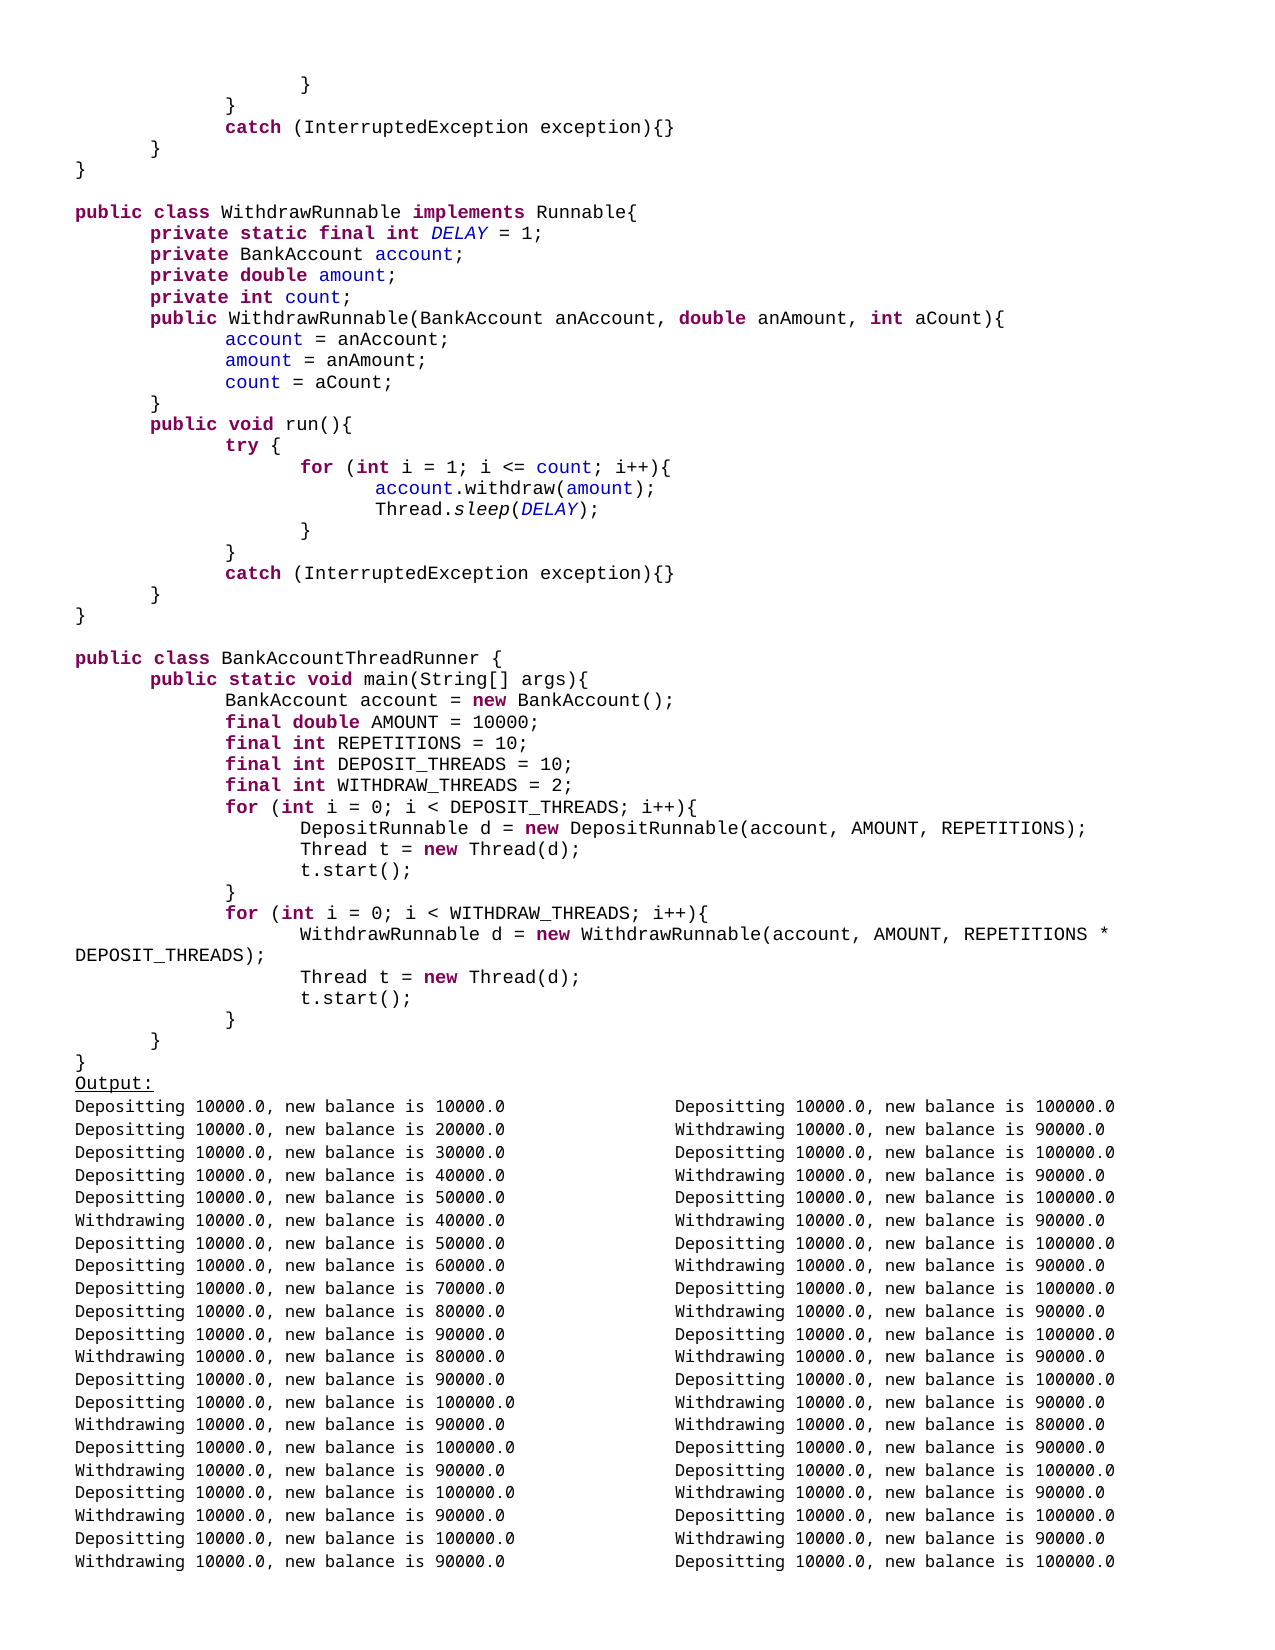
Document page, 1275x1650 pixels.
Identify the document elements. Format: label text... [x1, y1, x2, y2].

text t.start(); [75, 861, 1200, 882]
text Depositting 10000.0, new balance is 30000.0 [75, 1140, 600, 1163]
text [75, 1481, 600, 1504]
text for (int i = 0; i < WITHDRAW_THREADS; i++){ [75, 904, 1200, 925]
text private BankAccount account; [75, 245, 1200, 266]
text account = anAccount; [75, 330, 1200, 351]
text amount = anAmount; [75, 351, 1200, 372]
text final double AMOUNT = 10000; [75, 712, 1200, 734]
text } [75, 606, 1200, 627]
text Withdrawing 10000.0, new balance is 80000.0 [75, 1345, 600, 1367]
text Depositting 10000.0, new balance is 10000.0 [75, 1095, 600, 1118]
text public class BankAccountThreadRunner { [75, 649, 1200, 670]
text } [75, 160, 1200, 181]
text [75, 1549, 600, 1572]
text final int WITHDRAW_THREADS = 2; [75, 776, 1200, 797]
text } [75, 1010, 1200, 1031]
text Depositting 10000.0, new balance is 20000.0 [75, 1118, 600, 1140]
text Depositting 10000.0, new balance is 50000.0 [75, 1231, 600, 1254]
text for (int i = 0; i < DEPOSIT_THREADS; i++){ [75, 797, 1200, 819]
text account.withdraw(amount); [75, 479, 1200, 500]
text Depositting 10000.0, new balance is 100000.0 [75, 1390, 600, 1413]
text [675, 1481, 1200, 1504]
text final int REPETITIONS = 10; [75, 734, 1200, 755]
text private static final int DELAY = 1; [75, 224, 1200, 245]
text Withdrawing 10000.0, new balance is 90000.0 [75, 1458, 600, 1481]
text } [75, 585, 1200, 606]
text Thread t = new Thread(d); [75, 967, 1200, 989]
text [675, 1526, 1200, 1549]
text Depositting 10000.0, new balance is 70000.0 [75, 1277, 600, 1299]
text private int count; [75, 287, 1200, 309]
text Depositting 10000.0, new balance is 100000.0 [75, 1436, 600, 1458]
text final int DEPOSIT_THREADS = 10; [75, 755, 1200, 776]
text Thread.sleep(DELAY); [75, 500, 1200, 521]
text Depositting 10000.0, new balance is 80000.0 [75, 1299, 600, 1322]
text } [75, 139, 1200, 160]
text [675, 1549, 1200, 1572]
text } [75, 394, 1200, 415]
text catch (InterruptedException exception){} [75, 564, 1200, 585]
text Depositting 10000.0, new balance is 90000.0 [75, 1322, 600, 1345]
text Withdrawing 10000.0, new balance is 90000.0 [675, 1254, 1200, 1277]
text Thread t = new Thread(d); [75, 840, 1200, 861]
text Withdrawing 10000.0, new balance is 80000.0 [675, 1413, 1200, 1436]
text Depositting 10000.0, new balance is 100000.0 [675, 1322, 1200, 1345]
text Withdrawing 10000.0, new balance is 90000.0 [675, 1163, 1200, 1186]
text Depositting 10000.0, new balance is 90000.0 [75, 1367, 600, 1390]
text } [75, 75, 1200, 96]
text Depositting 10000.0, new balance is 60000.0 [75, 1254, 600, 1277]
text Withdrawing 10000.0, new balance is 90000.0 [675, 1208, 1200, 1231]
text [75, 1526, 600, 1549]
text } [75, 521, 1200, 542]
text Depositting 10000.0, new balance is 100000.0 [675, 1277, 1200, 1299]
text for (int i = 1; i <= count; i++){ [75, 457, 1200, 479]
text Depositting 10000.0, new balance is 50000.0 [75, 1186, 600, 1208]
text } [75, 96, 1200, 117]
text Depositting 10000.0, new balance is 100000.0 [675, 1095, 1200, 1118]
text WithdrawRunnable d = new WithdrawRunnable(account, AMOUNT, REPETITIONS * DEPOSIT_THREADS); [75, 925, 1200, 967]
text } [75, 1031, 1200, 1052]
text t.start(); [75, 989, 1200, 1010]
text Depositting 10000.0, new balance is 40000.0 [75, 1163, 600, 1186]
text count = aCount; [75, 372, 1200, 394]
text Withdrawing 10000.0, new balance is 90000.0 [675, 1345, 1200, 1367]
text public static void main(String[] args){ [75, 670, 1200, 691]
text Depositting 10000.0, new balance is 100000.0 [675, 1186, 1200, 1208]
text Withdrawing 10000.0, new balance is 40000.0 [75, 1208, 600, 1231]
text } [75, 542, 1200, 564]
text public class WithdrawRunnable implements Runnable{ [75, 202, 1200, 224]
text public void run(){ [75, 415, 1200, 436]
text catch (InterruptedException exception){} [75, 117, 1200, 139]
text Depositting 10000.0, new balance is 100000.0 [675, 1458, 1200, 1481]
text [75, 1504, 600, 1526]
text private double amount; [75, 266, 1200, 287]
text public WithdrawRunnable(BankAccount anAccount, double anAmount, int aCount){ [75, 309, 1200, 330]
text BankAccount account = new BankAccount(); [75, 691, 1200, 712]
text Depositting 10000.0, new balance is 100000.0 [675, 1231, 1200, 1254]
text Withdrawing 10000.0, new balance is 90000.0 [675, 1118, 1200, 1140]
text Depositting 10000.0, new balance is 100000.0 [675, 1140, 1200, 1163]
text Withdrawing 10000.0, new balance is 90000.0 [675, 1390, 1200, 1413]
text Depositting 10000.0, new balance is 90000.0 [675, 1436, 1200, 1458]
text } [75, 882, 1200, 904]
text } [75, 1052, 1200, 1074]
text Withdrawing 10000.0, new balance is 90000.0 [675, 1299, 1200, 1322]
text try { [75, 436, 1200, 457]
text Output: [75, 1074, 1200, 1095]
text DepositRunnable d = new DepositRunnable(account, AMOUNT, REPETITIONS); [75, 819, 1200, 840]
text Depositting 10000.0, new balance is 100000.0 [675, 1367, 1200, 1390]
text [675, 1504, 1200, 1526]
text Withdrawing 10000.0, new balance is 90000.0 [75, 1413, 600, 1436]
